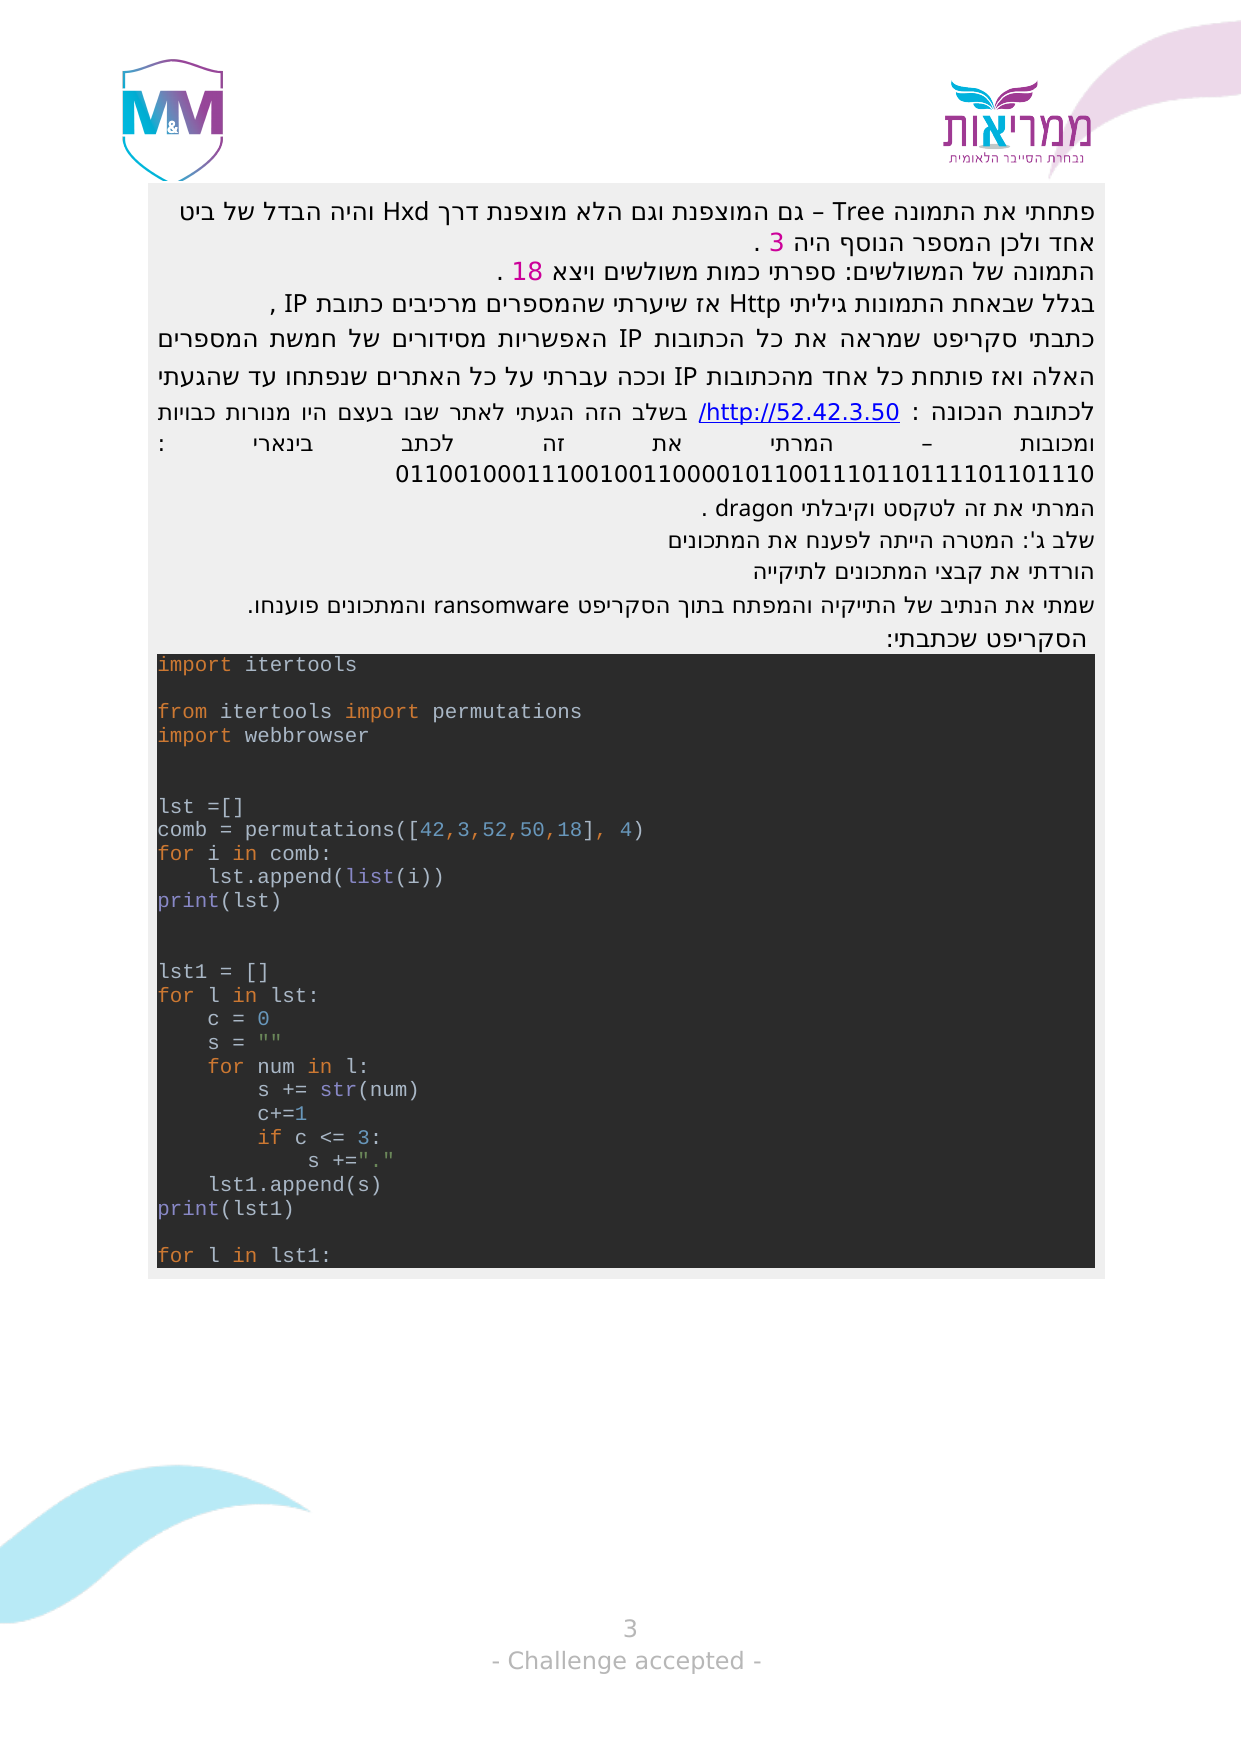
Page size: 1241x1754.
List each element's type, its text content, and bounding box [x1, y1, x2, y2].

picture [108, 57, 237, 186]
picture [943, 80, 1091, 163]
